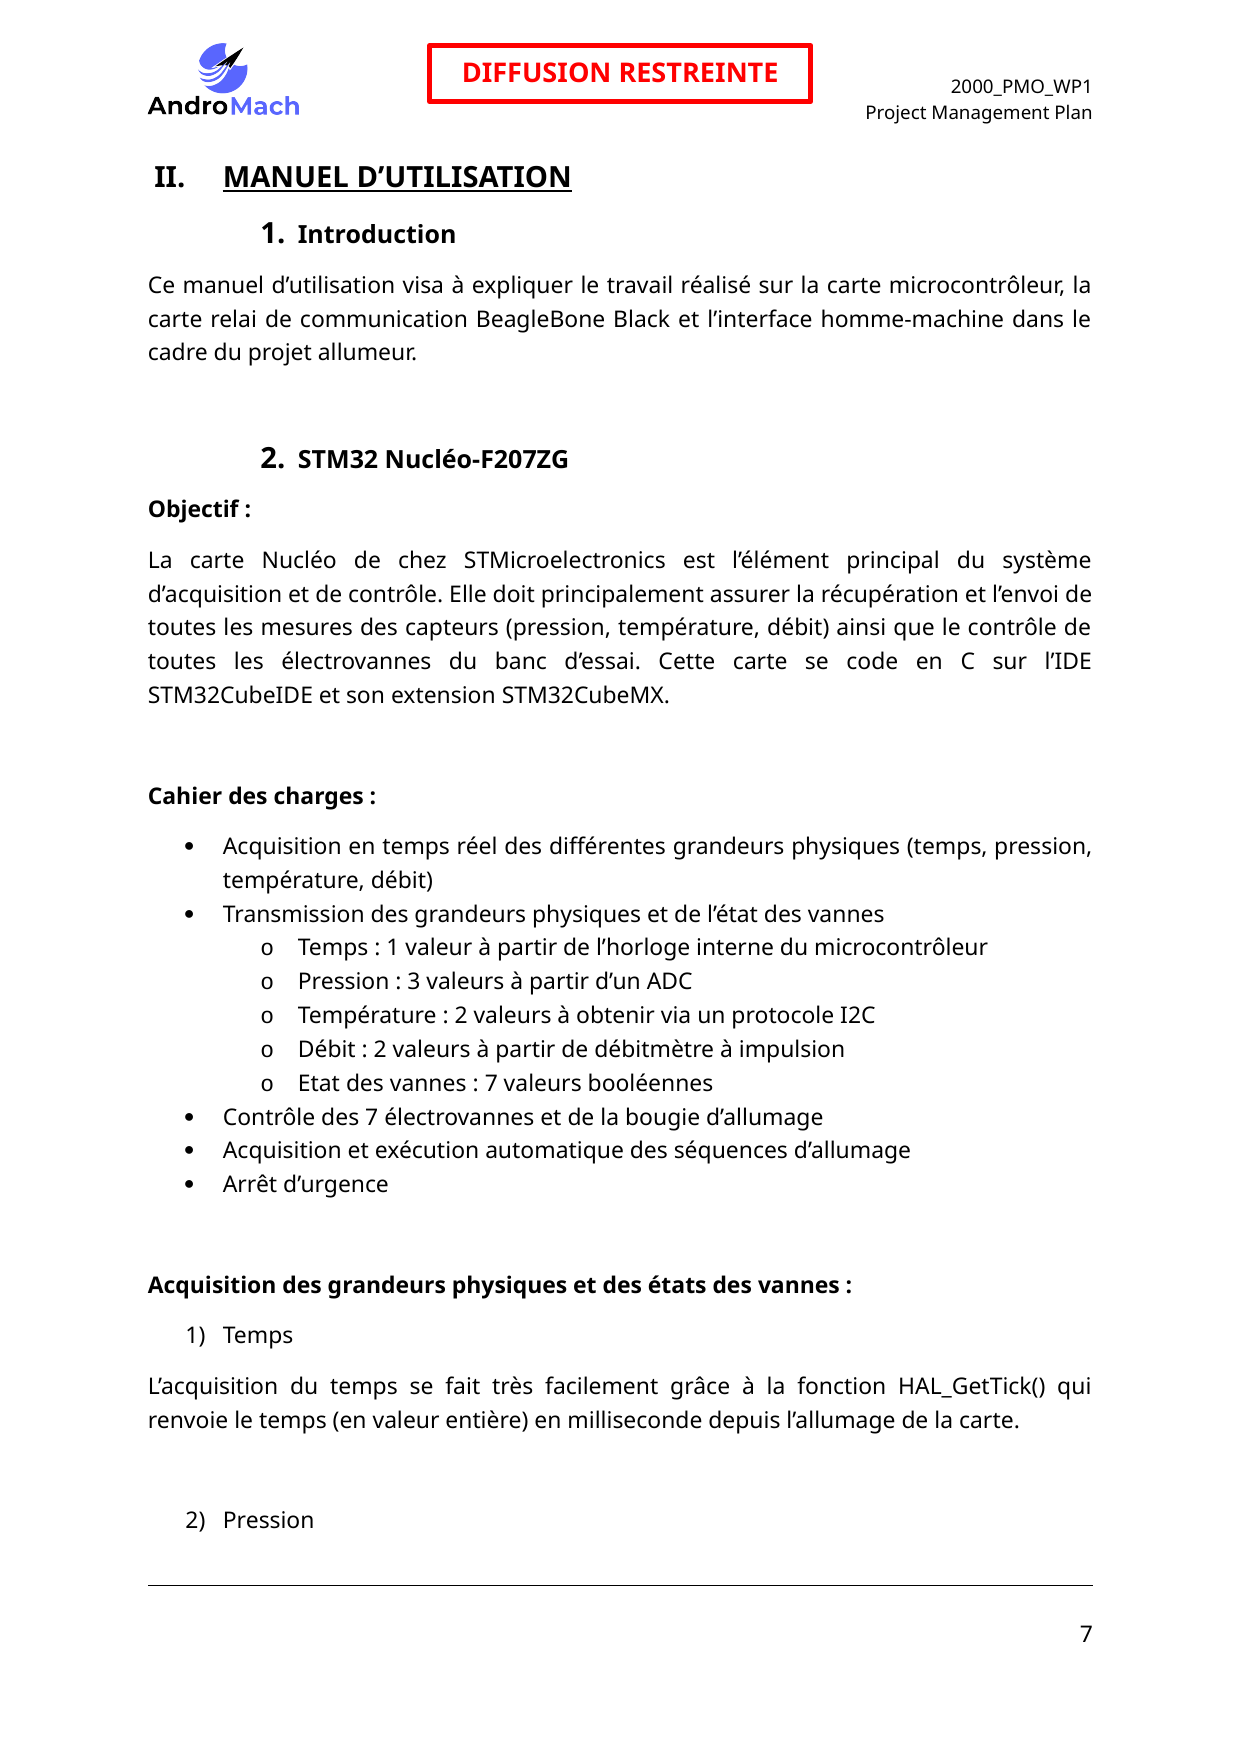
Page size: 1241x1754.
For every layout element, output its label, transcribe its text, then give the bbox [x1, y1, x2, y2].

subtitle STM32 Nucléo-F207ZG [260, 437, 1093, 477]
list Temps [185, 1319, 1093, 1351]
list Contrôle des 7 électrovannes et de la bougie d’allumage [185, 1101, 1093, 1132]
list Temps : 1 valeur à partir de l’horloge interne du microcontrôleur [260, 931, 1093, 963]
subtitle Manuel d’utilisation [185, 156, 1093, 196]
text Acquisition des grandeurs physiques et des états des vannes : [148, 1269, 1093, 1300]
list Etat des vannes : 7 valeurs booléennes [260, 1067, 1093, 1098]
text Ce manuel d’utilisation visa à expliquer le travail réalisé sur la carte microcontrôleur, la carte relai de communication BeagleBone Black et l’interface homme-machine dans le cadre du projet allumeur. [148, 269, 1093, 367]
list Arrêt d’urgence [185, 1168, 1093, 1199]
list Débit : 2 valeurs à partir de débitmètre à impulsion [260, 1033, 1093, 1064]
text L’acquisition du temps se fait très facilement grâce à la fonction HAL_GetTick() qui renvoie le temps (en valeur entière) en milliseconde depuis l’allumage de la carte. [148, 1370, 1093, 1435]
list Transmission des grandeurs physiques et de l’état des vannes [185, 898, 1093, 929]
list Acquisition et exécution automatique des séquences d’allumage [185, 1134, 1093, 1166]
text La carte Nucléo de chez STMicroelectronics est l’élément principal du système d’acquisition et de contrôle. Elle doit principalement assurer la récupération et l’envoi de toutes les mesures des capteurs (pression, température, débit) ainsi que le contrôle de toutes les électrovannes du banc d’essai. Cette carte se code en C sur l’IDE STM32CubeIDE et son extension STM32CubeMX. [148, 544, 1093, 710]
list Acquisition en temps réel des différentes grandeurs physiques (temps, pression, température, débit) [185, 830, 1093, 895]
list Pression : 3 valeurs à partir d’un ADC [260, 965, 1093, 997]
text Cahier des charges : [148, 780, 1093, 811]
list Température : 2 valeurs à obtenir via un protocole I2C [260, 999, 1093, 1030]
subtitle Introduction [260, 212, 1093, 252]
list Pression [185, 1504, 1093, 1536]
text Objectif : [148, 493, 1093, 525]
picture [147, 43, 299, 115]
